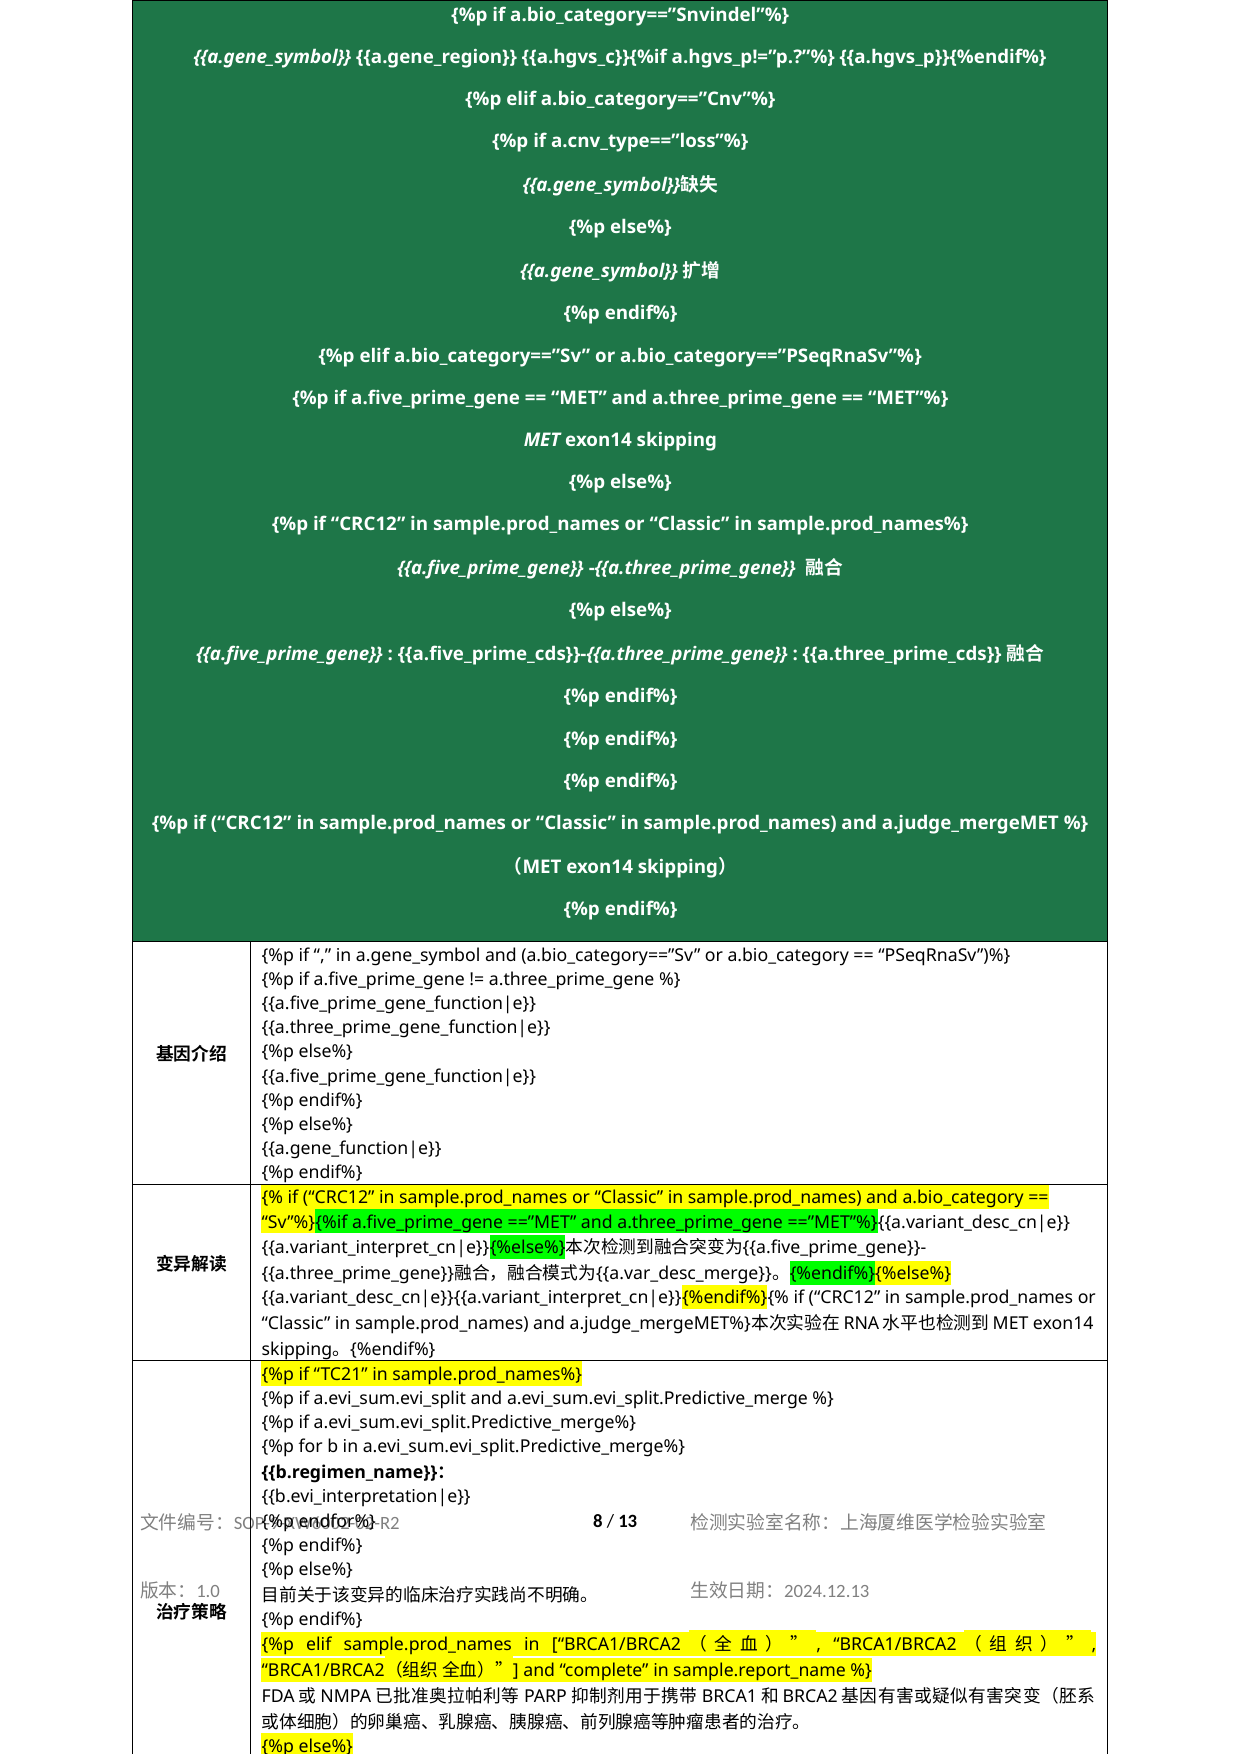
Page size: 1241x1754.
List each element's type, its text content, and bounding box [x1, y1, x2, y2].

table_cell 基因介绍 [133, 942, 250, 1184]
table_cell 变异解读 [133, 1185, 250, 1360]
table_cell 治疗策略 [133, 1361, 250, 1754]
table_cell {%p if “,” in a.gene_symbol and (a.bio_category==”Sv” or a.bio_category == “PSeqRnaSv”)%} {%p if a.five_prime_gene != a.three_prime_gene %} {{a.five_prime_gene_function|e}} {{a.three_prime_gene_function|e}} {%p else%} {{a.five_prime_gene_function|e}} {%p endif%} {%p else%} {{a.gene_function|e}} {%p endif%} [251, 942, 1107, 1184]
table_cell {% if (“CRC12” in sample.prod_names or “Classic” in sample.prod_names) and a.bio_category == “Sv”%}{%if a.five_prime_gene ==”MET” and a.three_prime_gene ==”MET”%}{{a.variant_desc_cn|e}}{{a.variant_interpret_cn|e}}{%else%}本次检测到融合突变为{{a.five_prime_gene}}-{{a.three_prime_gene}}融合，融合模式为{{a.var_desc_merge}}。{%endif%}{%else%}{{a.variant_desc_cn|e}}{{a.variant_interpret_cn|e}}{%endif%}{% if (“CRC12” in sample.prod_names or “Classic” in sample.prod_names) and a.judge_mergeMET%}本次实验在RNA水平也检测到MET exon14 skipping。{%endif%} [251, 1185, 1107, 1360]
table_header {%p if a.bio_category==”Snvindel”%} {{a.gene_symbol}} {{a.gene_region}} {{a.hgvs_c}}{%if a.hgvs_p!=”p.?”%} {{a.hgvs_p}}{%endif%} {%p elif a.bio_category==”Cnv”%} {%p if a.cnv_type==”loss”%} {{a.gene_symbol}}缺失 {%p else%} {{a.gene_symbol}} 扩增 {%p endif%} {%p elif a.bio_category==”Sv” or a.bio_category==”PSeqRnaSv”%} {%p if a.five_prime_gene == “MET” and a.three_prime_gene == “MET”%} MET exon14 skipping {%p else%} {%p if “CRC12” in sample.prod_names or “Classic” in sample.prod_names%} {{a.five_prime_gene}} -{{a.three_prime_gene}} 融合 {%p else%} {{a.five_prime_gene}} : {{a.five_prime_cds}}-{{a.three_prime_gene}} : {{a.three_prime_cds}} 融合 {%p endif%} {%p endif%} {%p endif%} {%p if (“CRC12” in sample.prod_names or “Classic” in sample.prod_names) and a.judge_mergeMET %} （MET exon14 skipping） {%p endif%} [133, 1, 1107, 941]
table_cell {%p if “TC21” in sample.prod_names%} {%p if a.evi_sum.evi_split and a.evi_sum.evi_split.Predictive_merge %} {%p if a.evi_sum.evi_split.Predictive_merge%} {%p for b in a.evi_sum.evi_split.Predictive_merge%} {{b.regimen_name}}： {{b.evi_interpretation|e}} {%p endfor%} {%p endif%} {%p else%} 目前关于该变异的临床治疗实践尚不明确。 {%p endif%} {%p elif sample.prod_names in [“BRCA1/BRCA2（全血）”, “BRCA1/BRCA2（组织）”, “BRCA1/BRCA2（组织 全血）”] and “complete” in sample.report_name %} FDA或NMPA已批准奥拉帕利等PARP抑制剂用于携带BRCA1和BRCA2基因有害或疑似有害突变（胚系或体细胞）的卵巢癌、乳腺癌、胰腺癌、前列腺癌等肿瘤患者的治疗。 {%p else%} {%p for b in a.evi_sum|evi_sum%} {%if b.regimen%}{{b.regimen}}：{%endif%} {{b.inter|e}} {%p endfor%} {%p endif%} [251, 1361, 1107, 1754]
